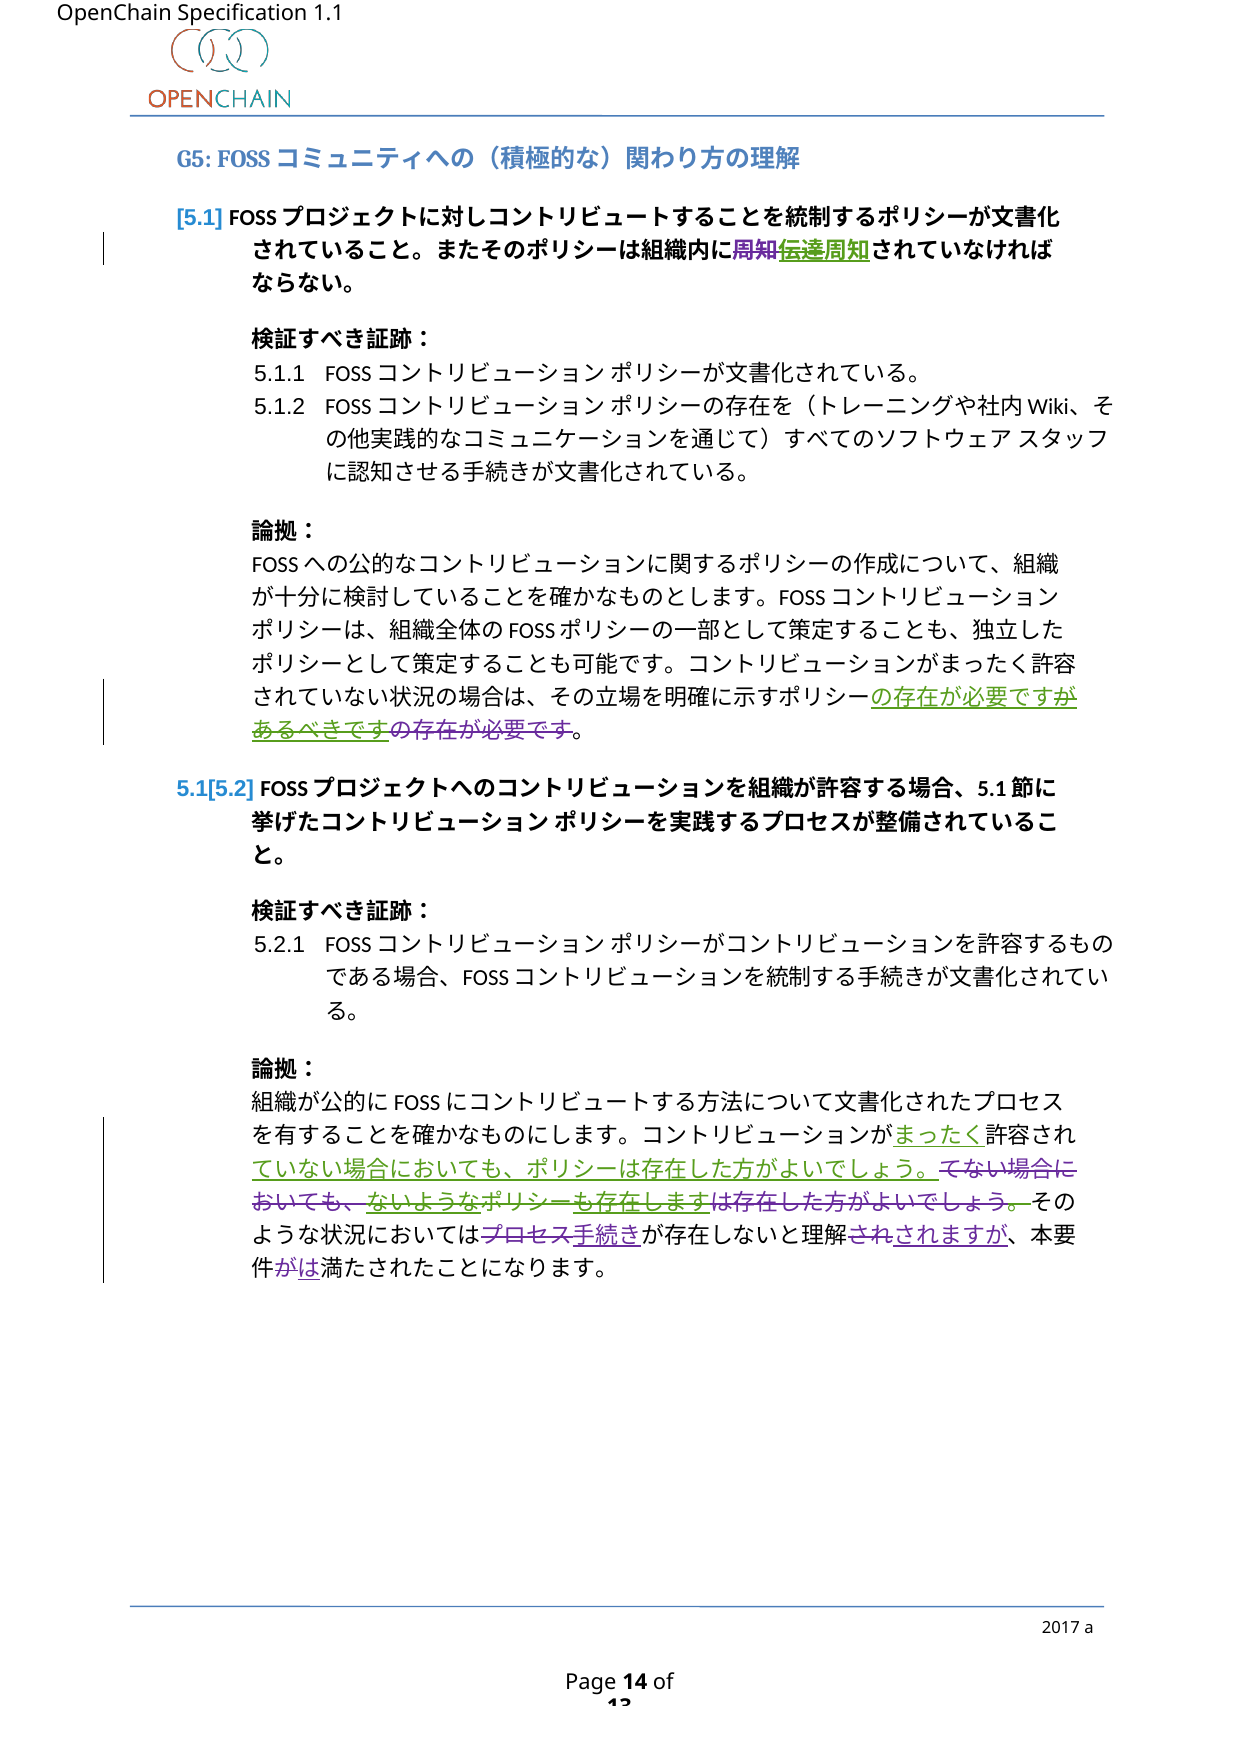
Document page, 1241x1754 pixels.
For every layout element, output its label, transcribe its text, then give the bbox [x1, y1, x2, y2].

text 検証すべき証跡： [252, 895, 1116, 926]
list FOSSコントリビューション ポリシーの存在を（トレーニングや社内Wiki、その他実践的なコミュニケーションを通じて）すべてのソフトウェア スタッフに認知させる手続きが文書化されている。 [254, 388, 1116, 487]
text FOSSへの公的なコントリビューションに関するポリシーの作成について、組織が十分に検討していることを確かなものとします。FOSSコントリビューション ポリシーは、組織全体のFOSSポリシーの一部として策定することも、独立したポリシーとして策定することも可能です。コントリビューションがまったく許容されていない状況の場合は、その立場を明確に示すポリシー。 [252, 546, 1079, 745]
text 論拠： [252, 1051, 1116, 1084]
list FOSSコントリビューション ポリシーが文書化されている。 [254, 354, 1116, 388]
picture [148, 29, 290, 108]
list FOSSプロジェクトへのコントリビューションを組織が許容する場合、5.1節に挙げたコントリビューション ポリシーを実践するプロセスが整備されていること。 [176, 770, 1063, 870]
text G5: FOSSコミュニティへの（積極的な）関わり方の理解 [177, 143, 1116, 174]
text 検証すべき証跡： [252, 323, 1116, 354]
text 組織が公的にFOSSにコントリビュートする方法について文書化されたプロセスを有することを確かなものにします。コントリビューションが許容されそのような状況においてはが存在しないと理解、本要件満たされたことになります。 [251, 1084, 1082, 1283]
list FOSSコントリビューション ポリシーがコントリビューションを許容するものである場合、FOSSコントリビューションを統制する手続きが文書化されている。 [254, 926, 1116, 1026]
list FOSSプロジェクトに対しコントリビュートすることを統制するポリシーが文書化されていること。またそのポリシーは組織内にされていなければならない。 [176, 199, 1063, 298]
text 論拠： [252, 512, 1116, 546]
